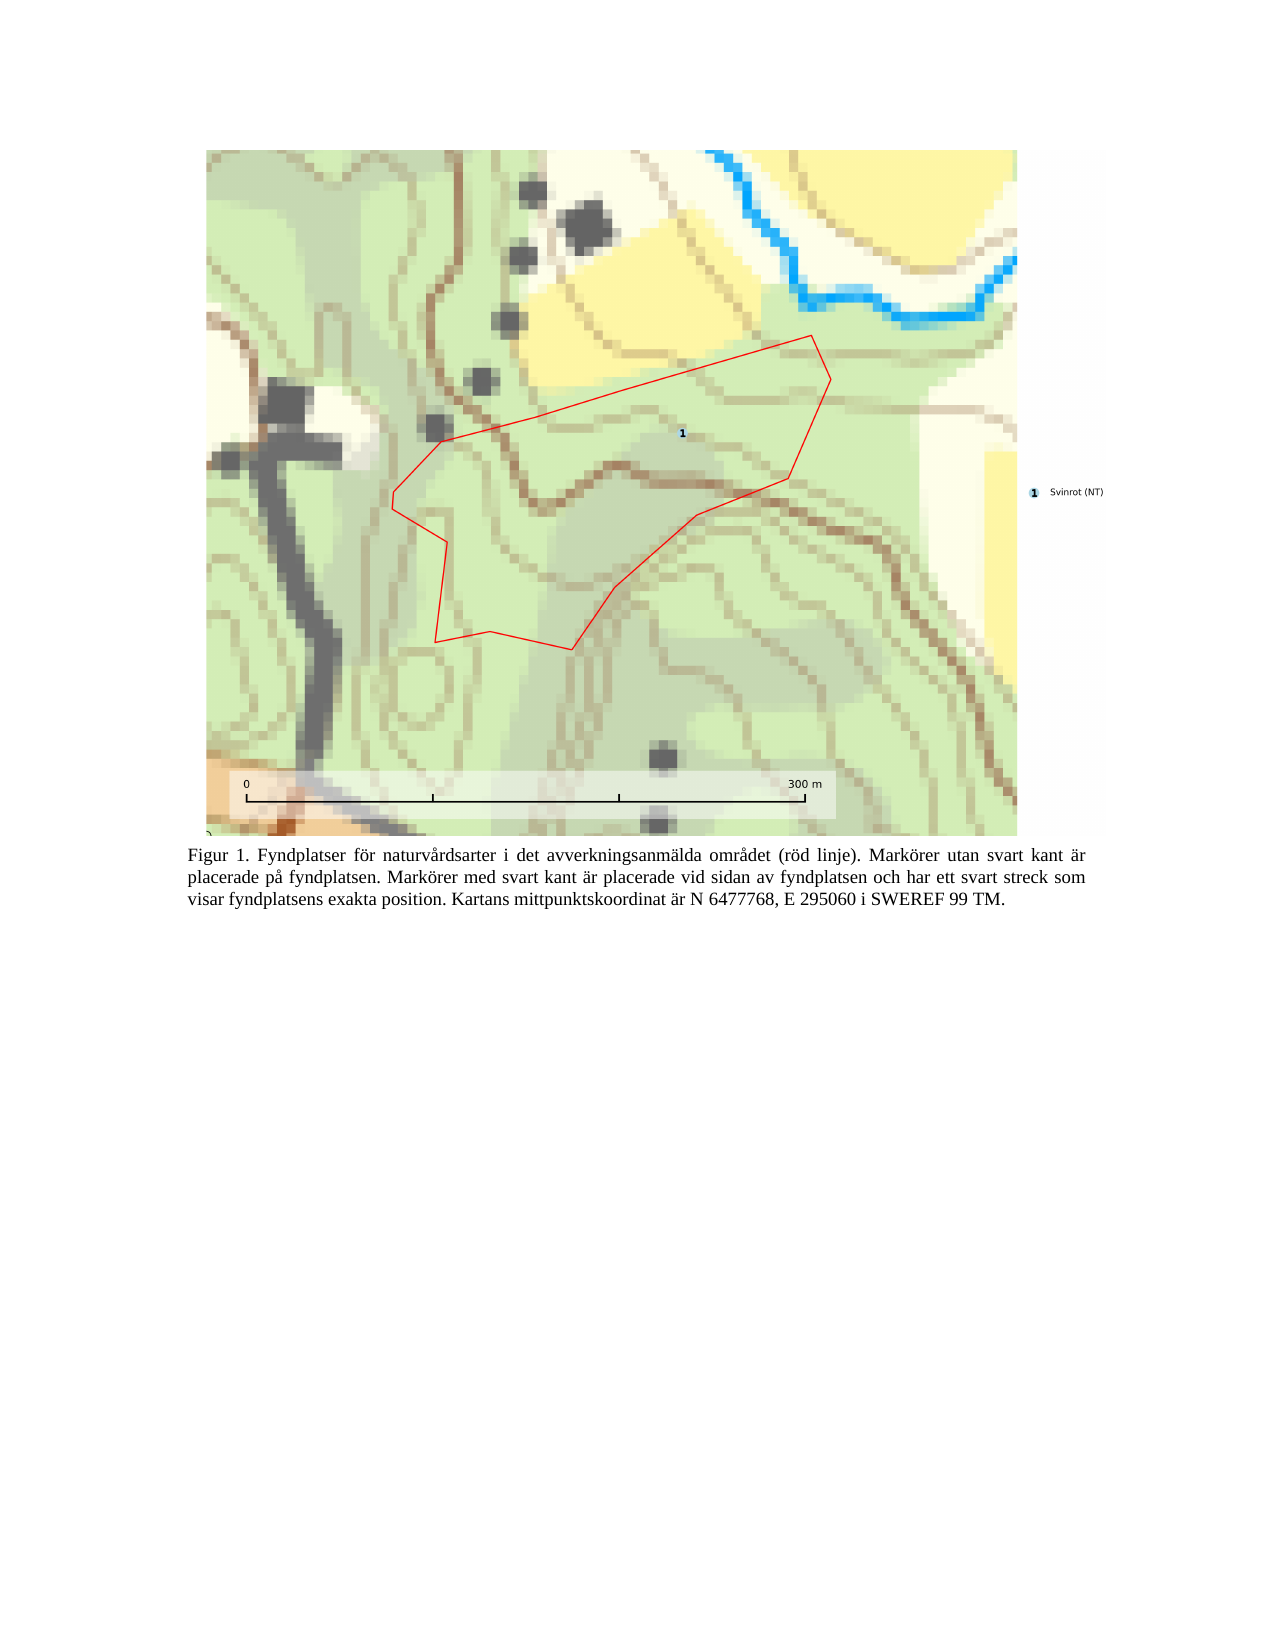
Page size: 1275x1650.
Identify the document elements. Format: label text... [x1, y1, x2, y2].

picture [206, 150, 1107, 836]
text Figur 1. Fyndplatser för naturvårdsarter i det avverkningsanmälda området (röd linje). Markörer utan svart kant är placerade på fyndplatsen. Markörer med svart kant är placerade vid sidan av fyndplatsen och har ett svart streck som visar fyndplatsens exakta position. Kartans mittpunktskoordinat är N 6477768, E 295060 i SWEREF 99 TM. [187, 844, 1087, 909]
